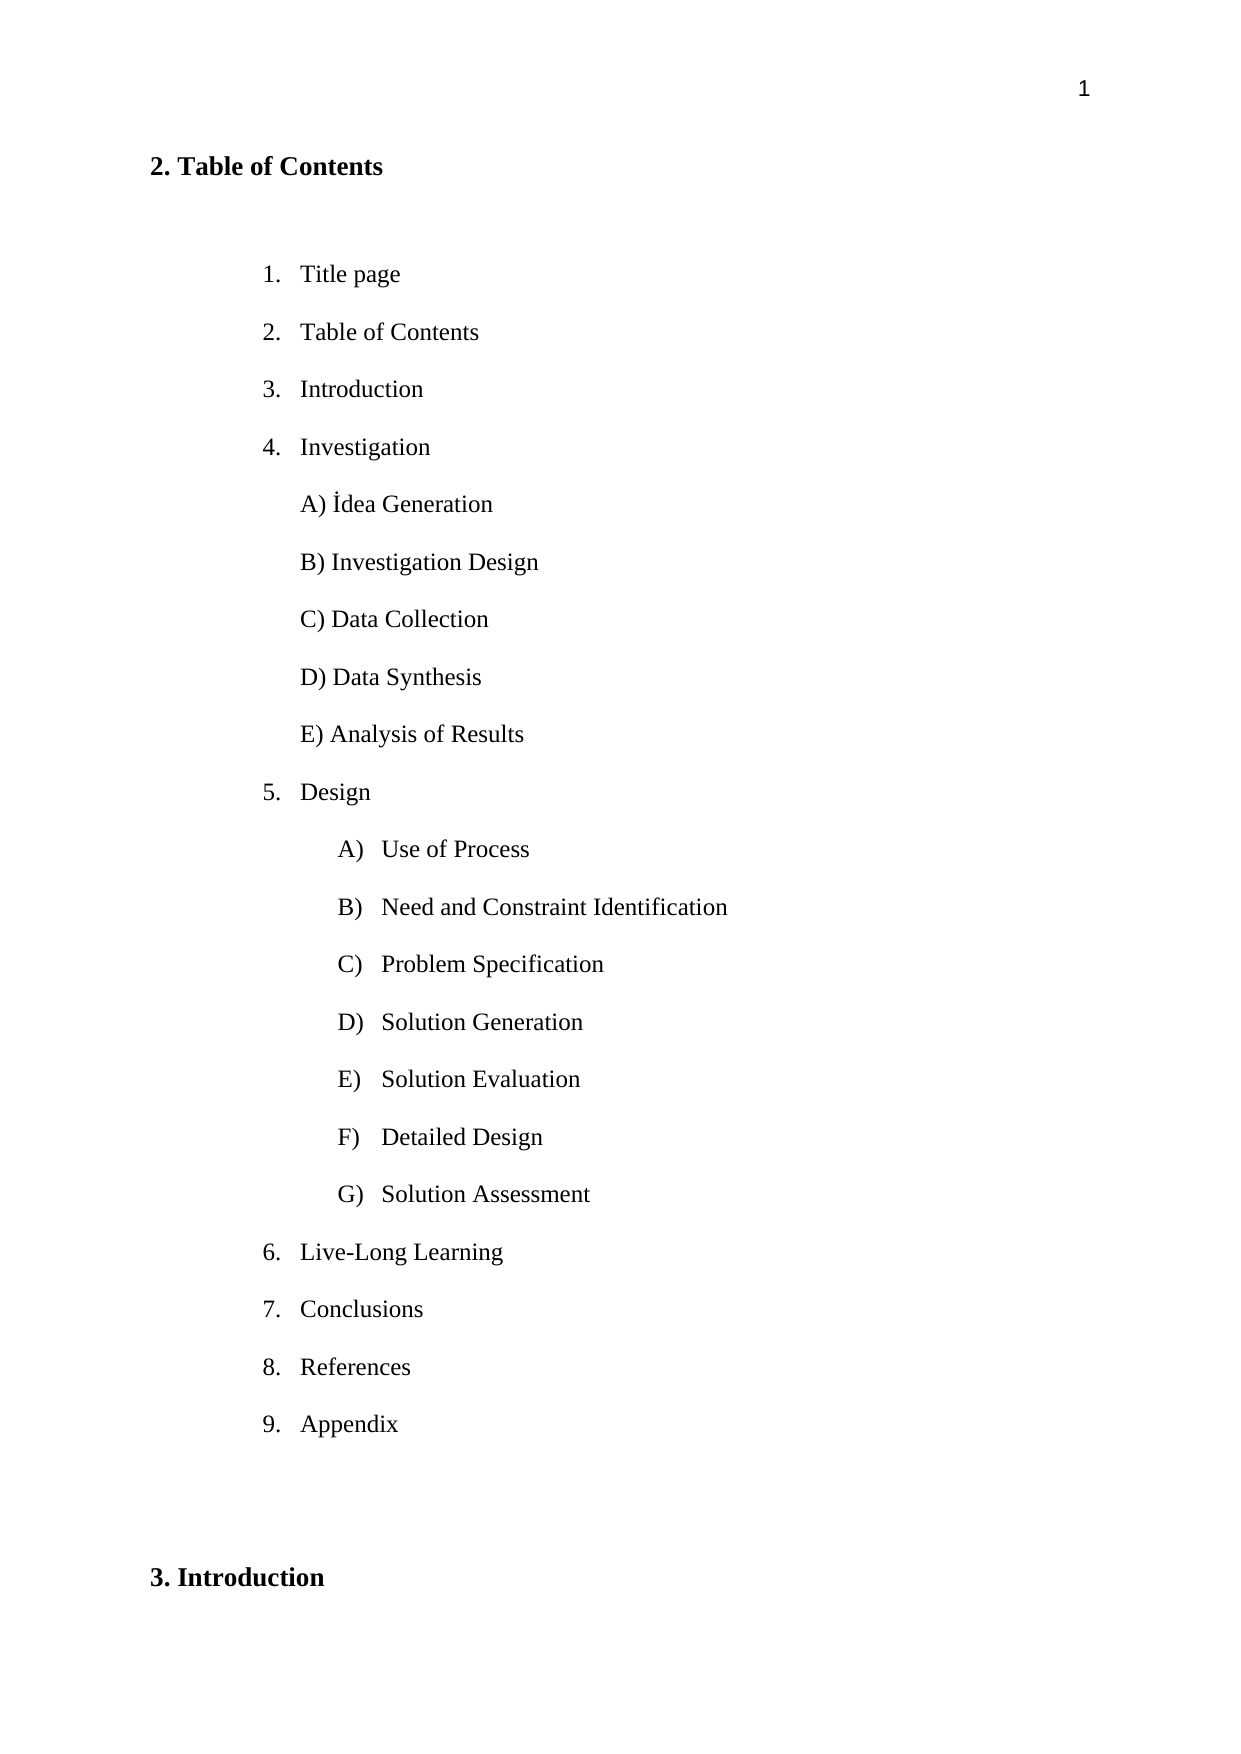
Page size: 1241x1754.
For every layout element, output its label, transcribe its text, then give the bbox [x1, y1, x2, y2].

list Solution Assessment [337, 1179, 1090, 1208]
subtitle 3. Introduction [150, 1561, 1090, 1592]
text E) Analysis of Results [225, 719, 1090, 748]
list Solution Evaluation [337, 1064, 1090, 1093]
list Conclusions [262, 1294, 1090, 1323]
text D) Data Synthesis [225, 662, 1090, 690]
list Solution Generation [337, 1007, 1090, 1035]
list Use of Process [337, 834, 1090, 863]
list Table of Contents [262, 317, 1090, 345]
list Need and Constraint Identification [337, 892, 1090, 920]
text C) Data Collection [225, 604, 1090, 633]
list Investigation [262, 432, 1090, 460]
list Detailed Design [337, 1122, 1090, 1150]
list Title page [262, 259, 1090, 288]
list Problem Specification [337, 949, 1090, 978]
subtitle 2. Table of Contents [150, 150, 1090, 181]
list Introduction [262, 374, 1090, 403]
list Appendix [262, 1409, 1090, 1438]
text A) İdea Generation [225, 489, 1090, 518]
list Live-Long Learning [262, 1237, 1090, 1265]
list References [262, 1352, 1090, 1380]
list Design [262, 777, 1090, 805]
text B) Investigation Design [225, 547, 1090, 575]
